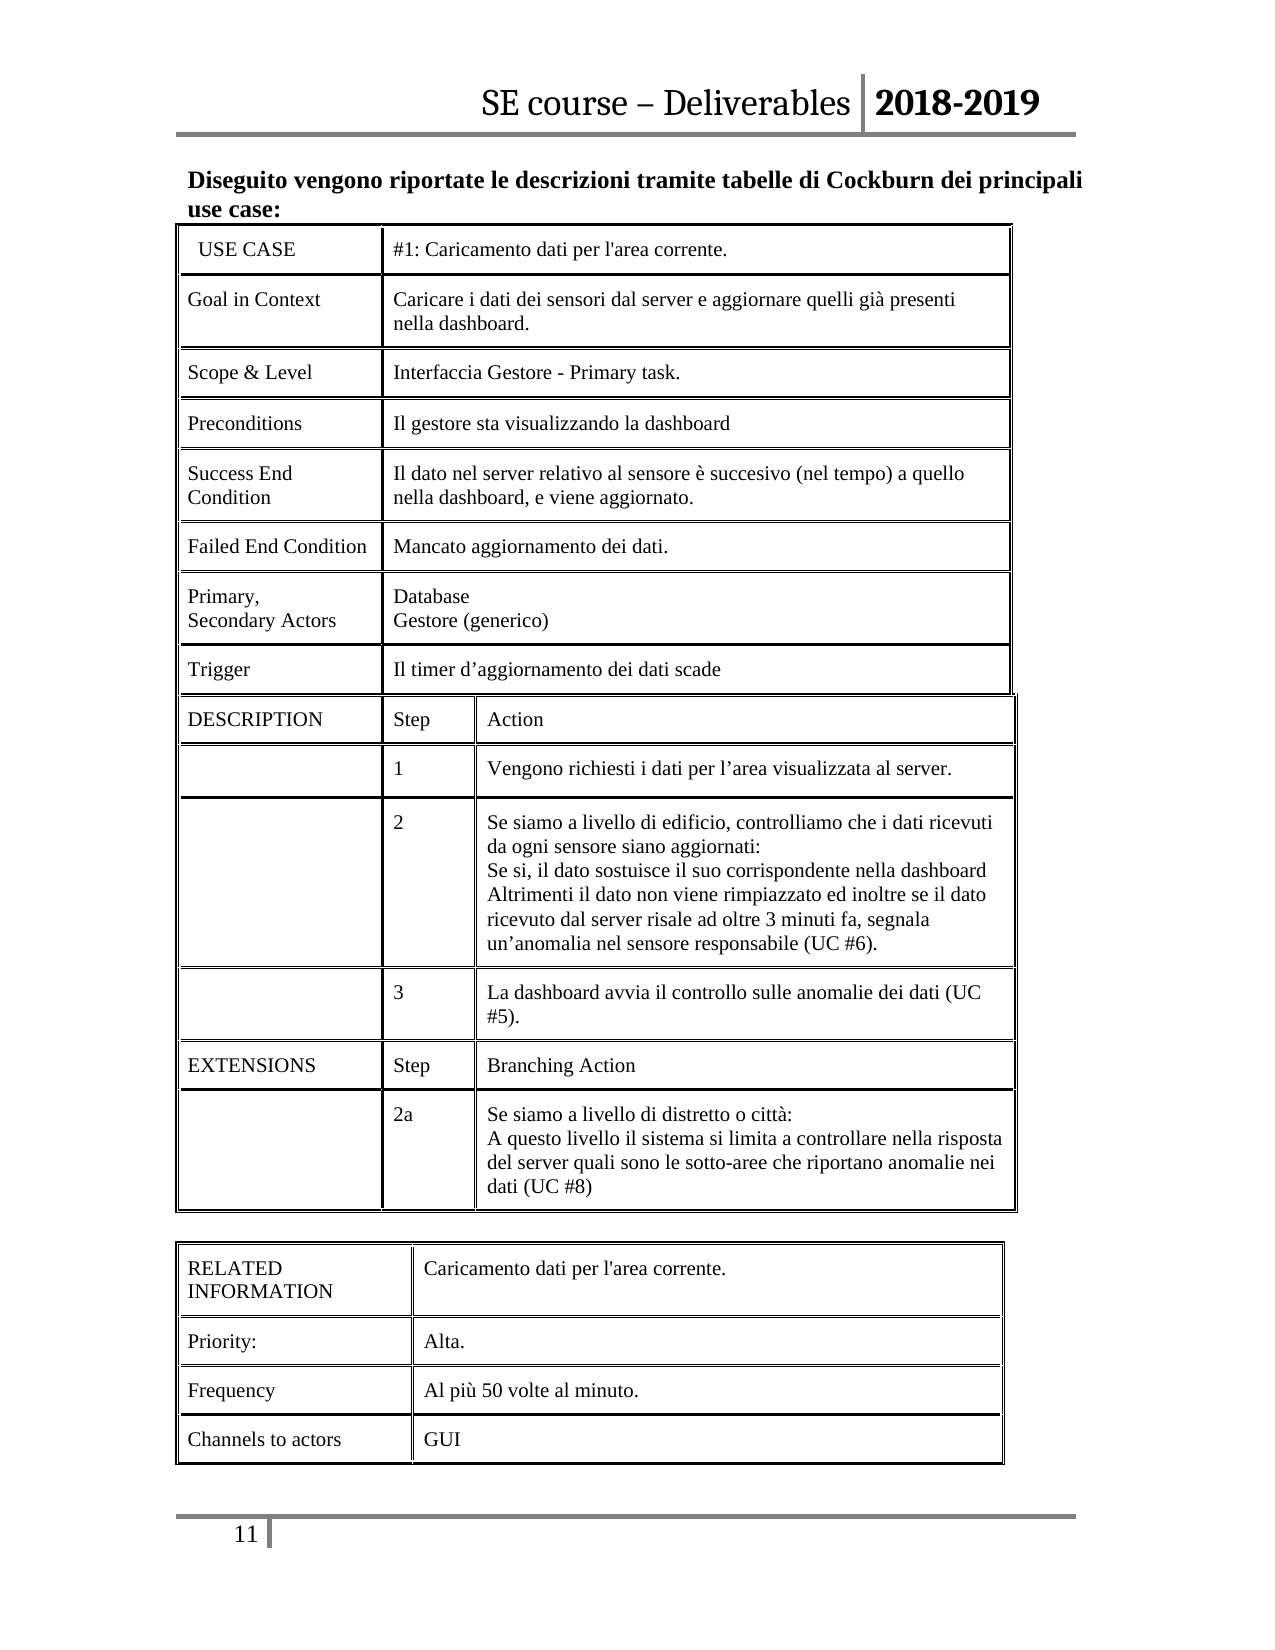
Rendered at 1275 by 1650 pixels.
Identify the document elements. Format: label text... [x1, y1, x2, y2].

table_cell Failed End Condition [179, 520, 381, 570]
table_cell 1 [384, 746, 474, 796]
table_cell Primary, Secondary Actors [177, 570, 382, 643]
table_cell 3 [384, 969, 474, 1039]
table_header Caricamento dati per l'area corrente. [413, 1245, 1002, 1314]
table_cell Vengono richiesti i dati per l’area visualizzata al server. [477, 742, 1015, 796]
table_cell Database Gestore (generico) [384, 573, 1009, 643]
table_cell Trigger [177, 643, 381, 693]
table_cell Se siamo a livello di distretto o città: A questo livello il sistema si limita a controllare nella risposta del server quali sono le sotto-aree che riportano anomalie nei dati (UC #8) [476, 1088, 1016, 1209]
table_cell Branching Action [476, 1039, 1016, 1088]
table_cell Channels to actors [177, 1413, 413, 1462]
table_cell Interfaccia Gestore - Primary task. [384, 350, 1009, 396]
table_cell La dashboard avvia il controllo sulle anomalie dei dati (UC #5). [476, 966, 1016, 1039]
table_cell EXTENSIONS [177, 1039, 382, 1088]
table_cell Al più 50 volte al minuto. [413, 1364, 1003, 1413]
table_cell Action [477, 693, 1016, 742]
table_cell Il dato nel server relativo al sensore è succesivo (nel tempo) a quello nella dashboard, e viene aggiornato. [384, 450, 1009, 519]
table_cell Step [384, 697, 474, 742]
table_cell Priority: [179, 1315, 411, 1364]
table_cell Caricare i dati dei sensori dal server e aggiornare quelli già presenti nella dashboard. [384, 276, 1009, 346]
table_cell GUI [413, 1413, 1003, 1462]
table_cell Il timer d’aggiornamento dei dati scade [384, 646, 1009, 693]
table_cell [177, 1088, 382, 1209]
table_header USE CASE [179, 225, 382, 273]
table_cell Se siamo a livello di edificio, controlliamo che i dati ricevuti da ogni sensore siano aggiornati: Se si, il dato sostuisce il suo corrispondente nella dashboard Altrimenti il dato non viene rimpiazzato ed inoltre se il dato ricevuto dal server risale ad oltre 3 minuti fa, segnala un’anomalia nel sensore responsabile (UC #6). [477, 796, 1014, 966]
table_header #1: Caricamento dati per l'area corrente. [382, 226, 1011, 273]
table_cell [179, 742, 381, 796]
table_cell Frequency [177, 1364, 413, 1413]
table_cell Alta. [414, 1315, 1002, 1364]
table_cell Mancato aggiornamento dei dati. [384, 523, 1009, 570]
table_cell Step [384, 1042, 474, 1088]
table_cell [179, 796, 381, 966]
table_cell 2 [384, 799, 474, 966]
table_cell Preconditions [179, 396, 381, 446]
table_header RELATED INFORMATION [179, 1245, 413, 1314]
table_cell Il gestore sta visualizzando la dashboard [384, 400, 1009, 446]
table_cell [177, 966, 382, 1039]
table_cell 2a [382, 1091, 476, 1209]
table_cell Goal in Context [177, 273, 381, 346]
table_cell Scope & Level [179, 346, 381, 396]
table_cell Success End Condition [179, 446, 381, 519]
text Diseguito vengono riportate le descrizioni tramite tabelle di Cockburn dei principali use case: [187, 165, 1087, 223]
table_cell DESCRIPTION [179, 693, 381, 742]
